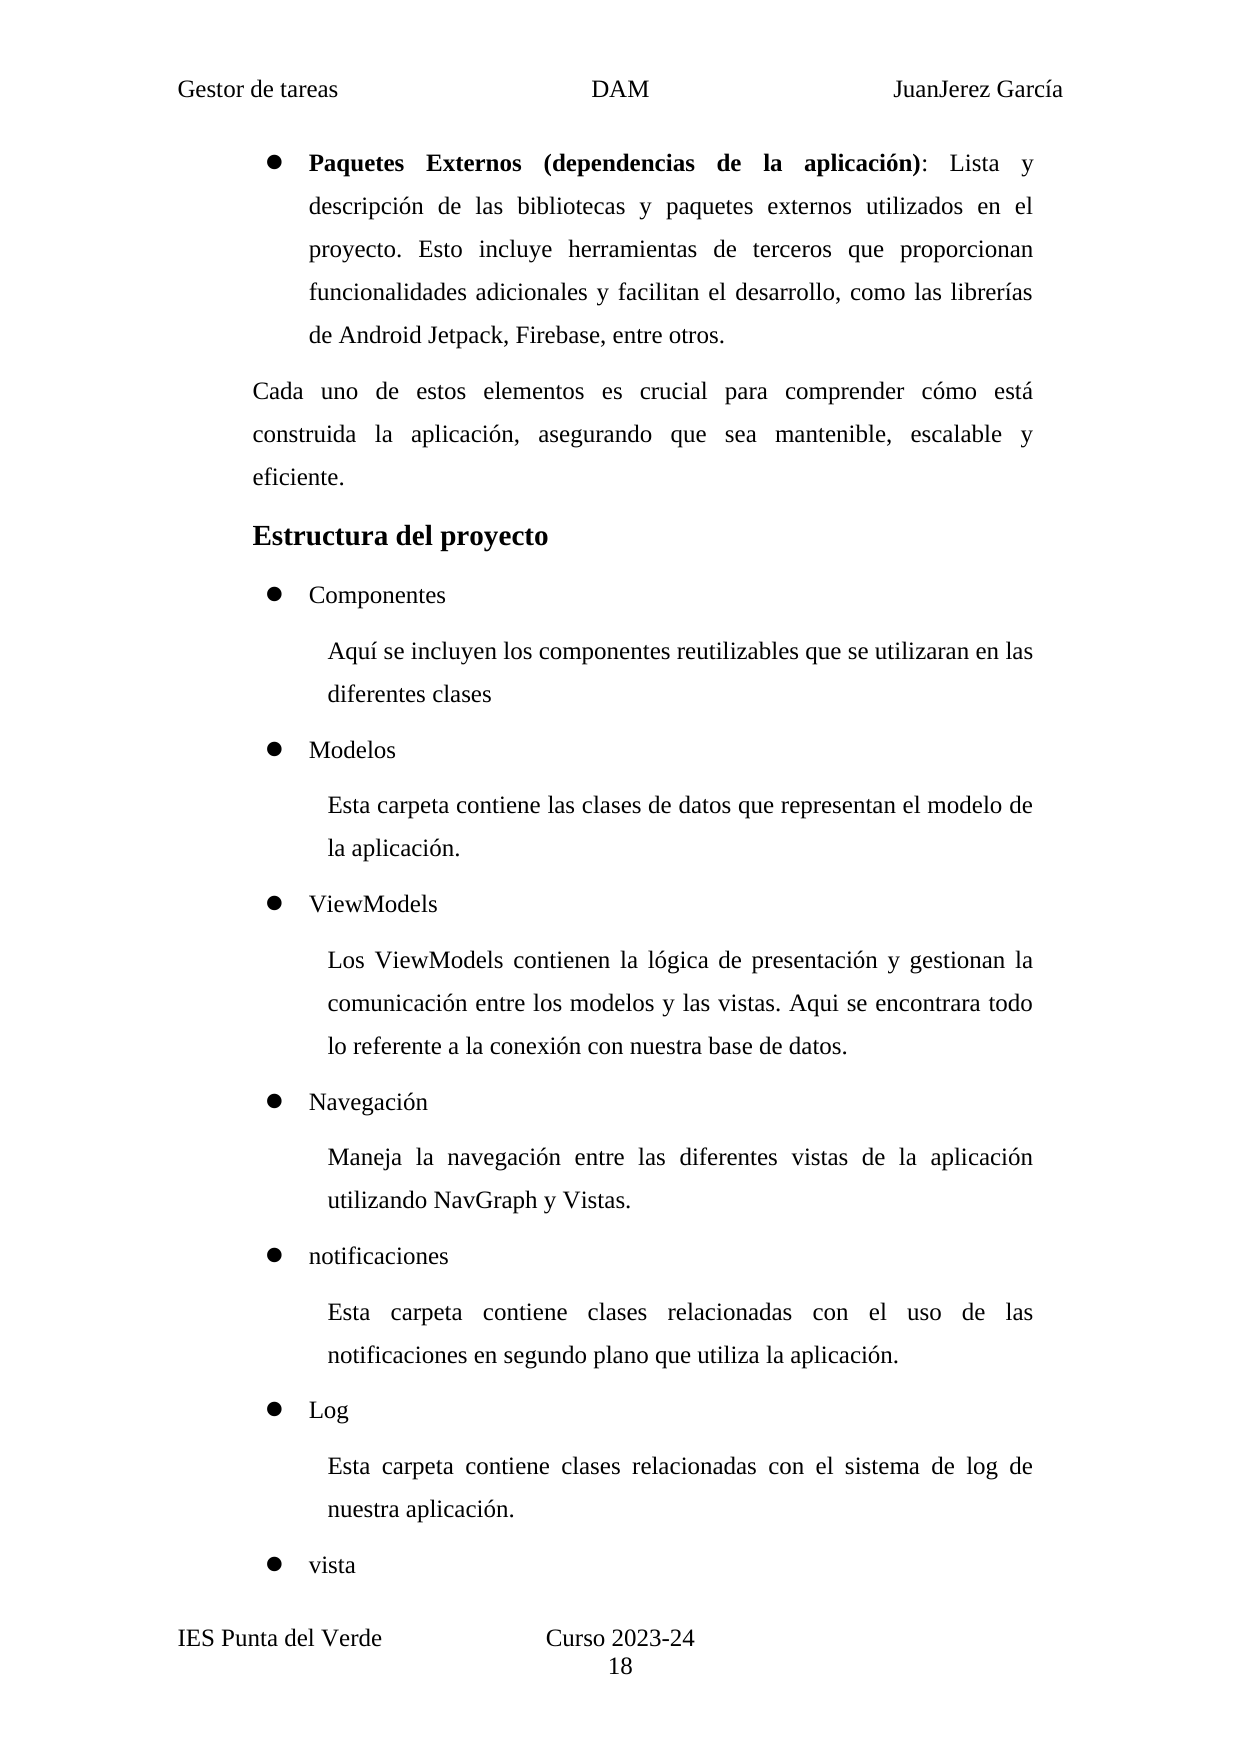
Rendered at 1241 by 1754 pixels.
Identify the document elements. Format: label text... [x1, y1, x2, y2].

list Los ViewModels contienen la lógica de presentación y gestionan la comunicación entre los modelos y las vistas. Aqui se encontrara todo lo referente a la conexión con nuestra base de datos. [327, 945, 1034, 1060]
list Esta carpeta contiene clases relacionadas con el uso de las notificaciones en segundo plano que utiliza la aplicación. [327, 1297, 1034, 1368]
list Navegación [265, 1087, 1034, 1115]
list Paquetes Externos (dependencias de la aplicación): Lista y descripción de las bibliotecas y paquetes externos utilizados en el proyecto. Esto incluye herramientas de terceros que proporcionan funcionalidades adicionales y facilitan el desarrollo, como las librerías de Android Jetpack, Firebase, entre otros. [265, 148, 1034, 349]
list Modelos [265, 735, 1034, 763]
list Aquí se incluyen los componentes reutilizables que se utilizaran en las diferentes clases [327, 636, 1034, 708]
list Esta carpeta contiene las clases de datos que representan el modelo de la aplicación. [327, 790, 1034, 862]
list ViewModels [265, 889, 1034, 918]
list vista [265, 1550, 1034, 1578]
list Log [265, 1395, 1034, 1424]
list Esta carpeta contiene clases relacionadas con el sistema de log de nuestra aplicación. [327, 1451, 1034, 1523]
list notificaciones [265, 1241, 1034, 1270]
list Componentes [265, 580, 1034, 609]
list Estructura del proyecto [252, 518, 1034, 551]
list Maneja la navegación entre las diferentes vistas de la aplicación utilizando NavGraph y Vistas. [327, 1142, 1034, 1214]
list Cada uno de estos elementos es crucial para comprender cómo está construida la aplicación, asegurando que sea mantenible, escalable y eficiente. [252, 376, 1034, 491]
